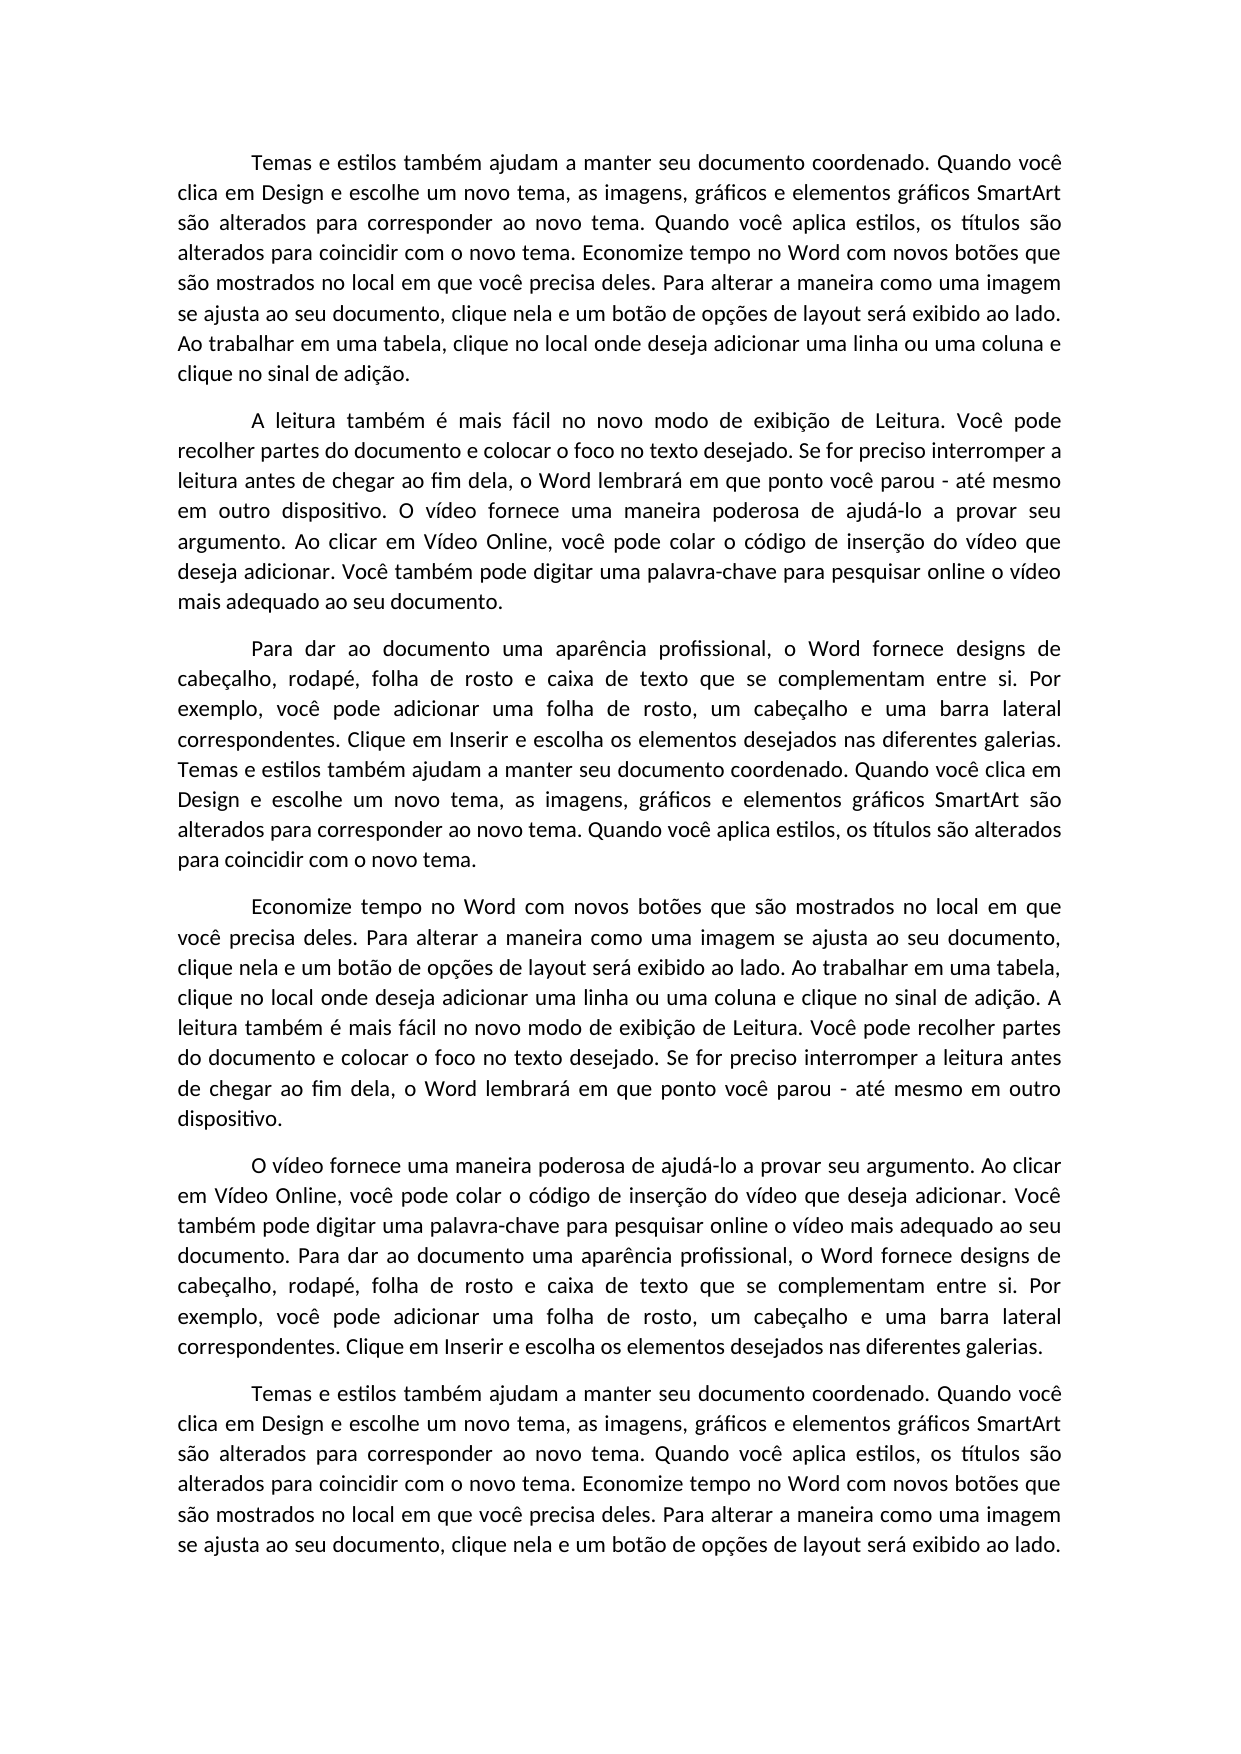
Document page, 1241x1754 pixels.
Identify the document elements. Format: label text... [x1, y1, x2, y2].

text A leitura também é mais fácil no novo modo de exibição de Leitura. Você pode recolher partes do documento e colocar o foco no texto desejado. Se for preciso interromper a leitura antes de chegar ao fim dela, o Word lembrará em que ponto você parou - até mesmo em outro dispositivo. O vídeo fornece uma maneira poderosa de ajudá-lo a provar seu argumento. Ao clicar em Vídeo Online, você pode colar o código de inserção do vídeo que deseja adicionar. Você também pode digitar uma palavra-chave para pesquisar online o vídeo mais adequado ao seu documento. [177, 406, 1063, 615]
text O vídeo fornece uma maneira poderosa de ajudá-lo a provar seu argumento. Ao clicar em Vídeo Online, você pode colar o código de inserção do vídeo que deseja adicionar. Você também pode digitar uma palavra-chave para pesquisar online o vídeo mais adequado ao seu documento. Para dar ao documento uma aparência profissional, o Word fornece designs de cabeçalho, rodapé, folha de rosto e caixa de texto que se complementam entre si. Por exemplo, você pode adicionar uma folha de rosto, um cabeçalho e uma barra lateral correspondentes. Clique em Inserir e escolha os elementos desejados nas diferentes galerias. [177, 1151, 1063, 1360]
text Economize tempo no Word com novos botões que são mostrados no local em que você precisa deles. Para alterar a maneira como uma imagem se ajusta ao seu documento, clique nela e um botão de opções de layout será exibido ao lado. Ao trabalhar em uma tabela, clique no local onde deseja adicionar uma linha ou uma coluna e clique no sinal de adição. A leitura também é mais fácil no novo modo de exibição de Leitura. Você pode recolher partes do documento e colocar o foco no texto desejado. Se for preciso interromper a leitura antes de chegar ao fim dela, o Word lembrará em que ponto você parou - até mesmo em outro dispositivo. [177, 892, 1063, 1132]
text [177, 1379, 1063, 1558]
text Para dar ao documento uma aparência profissional, o Word fornece designs de cabeçalho, rodapé, folha de rosto e caixa de texto que se complementam entre si. Por exemplo, você pode adicionar uma folha de rosto, um cabeçalho e uma barra lateral correspondentes. Clique em Inserir e escolha os elementos desejados nas diferentes galerias. Temas e estilos também ajudam a manter seu documento coordenado. Quando você clica em Design e escolhe um novo tema, as imagens, gráficos e elementos gráficos SmartArt são alterados para corresponder ao novo tema. Quando você aplica estilos, os títulos são alterados para coincidir com o novo tema. [177, 634, 1063, 873]
